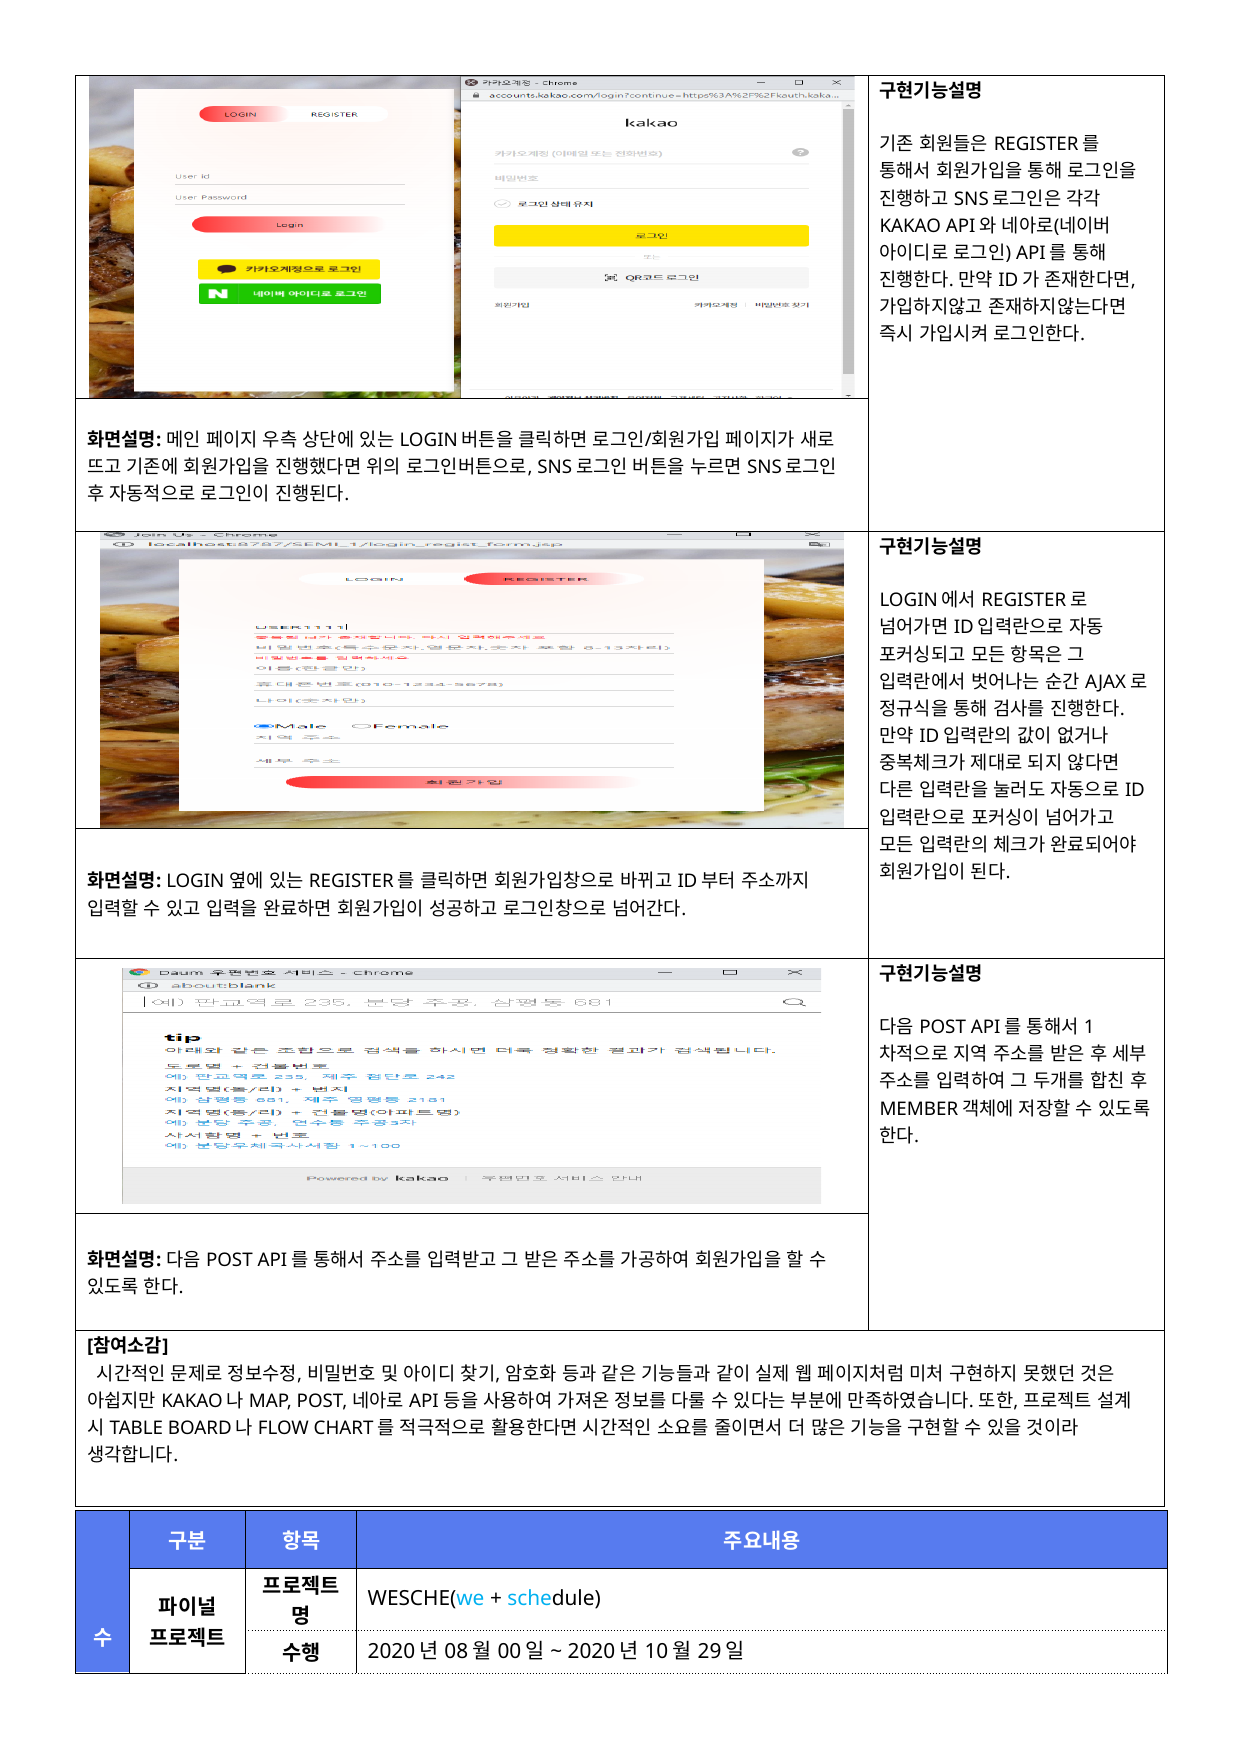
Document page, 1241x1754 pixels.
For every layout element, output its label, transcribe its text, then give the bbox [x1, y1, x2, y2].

table_header 수행프로젝트 [76, 1511, 129, 1672]
table_cell 파이널 프로젝트 [130, 1569, 245, 1672]
table_cell [76, 532, 100, 827]
table_cell [76, 76, 89, 398]
picture [89, 76, 855, 398]
picture [122, 968, 822, 1204]
table_cell 구현기능설명 다음 POST API를 통해서 1차적으로 지역 주소를 받은 후 세부 주소를 입력하여 그 두개를 합친 후 MEMBER객체에 저장할 수 있도록 한다. [869, 959, 1164, 1330]
table_cell 구현기능설명 LOGIN에서 REGISTER로 넘어가면 ID입력란으로 자동 포커싱되고 모든 항목은 그 입력란에서 벗어나는 순간 AJAX로 정규식을 통해 검사를 진행한다. 만약 ID입력란의 값이 없거나 중복체크가 제대로 되지 않다면 다른 입력란을 눌러도 자동으로 ID입력란으로 포커싱이 넘어가고 모든 입력란의 체크가 완료되어야 회원가입이 된다. [869, 532, 1164, 958]
table_cell [참여소감] 시간적인 문제로 정보수정, 비밀번호 및 아이디 찾기, 암호화 등과 같은 기능들과 같이 실제 웹 페이지처럼 미처 구현하지 못했던 것은 아쉽지만 KAKAO나 MAP, POST, 네아로 API 등을 사용하여 가져온 정보를 다룰 수 있다는 부분에 만족하였습니다. 또한, 프로젝트 설계 시 TABLE BOARD나 FLOW CHART를 적극적으로 활용한다면 시간적인 소요를 줄이면서 더 많은 기능을 구현할 수 있을 것이라 생각합니다. [76, 1331, 1164, 1506]
table_cell 화면설명: 메인 페이지 우측 상단에 있는 LOGIN버튼을 클릭하면 로그인/회원가입 페이지가 새로 뜨고 기존에 회원가입을 진행했다면 위의 로그인버튼으로, SNS로그인 버튼을 누르면 SNS로그인 후 자동적으로 로그인이 진행된다. [76, 399, 868, 531]
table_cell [357, 1630, 1167, 1672]
table_cell 화면설명: 다음 POST API를 통해서 주소를 입력받고 그 받은 주소를 가공하여 회원가입을 할 수 있도록 한다. [76, 1214, 868, 1330]
table_cell 수행 기간 [246, 1630, 356, 1672]
table_cell [855, 76, 868, 398]
table_cell WESCHE(we + schedule) [357, 1569, 1167, 1629]
table_header 주요내용 [357, 1511, 1167, 1568]
table_header 구분 [130, 1511, 245, 1568]
table_cell [76, 959, 868, 1213]
table_cell 프로젝트 명 [246, 1569, 356, 1629]
picture [100, 532, 844, 828]
table_cell [844, 532, 868, 827]
table_header 항목 [246, 1511, 356, 1568]
table_cell 화면설명: LOGIN 옆에 있는 REGISTER를 클릭하면 회원가입창으로 바뀌고 ID부터 주소까지 입력할 수 있고 입력을 완료하면 회원가입이 성공하고 로그인창으로 넘어간다. [76, 829, 868, 958]
table_cell 구현기능설명 기존 회원들은 REGISTER를 통해서 회원가입을 통해 로그인을 진행하고 SNS로그인은 각각 KAKAO API와 네아로(네이버 아이디로 로그인) API를 통해 진행한다. 만약 ID가 존재한다면, 가입하지않고 존재하지않는다면 즉시 가입시켜 로그인한다. [869, 76, 1164, 531]
